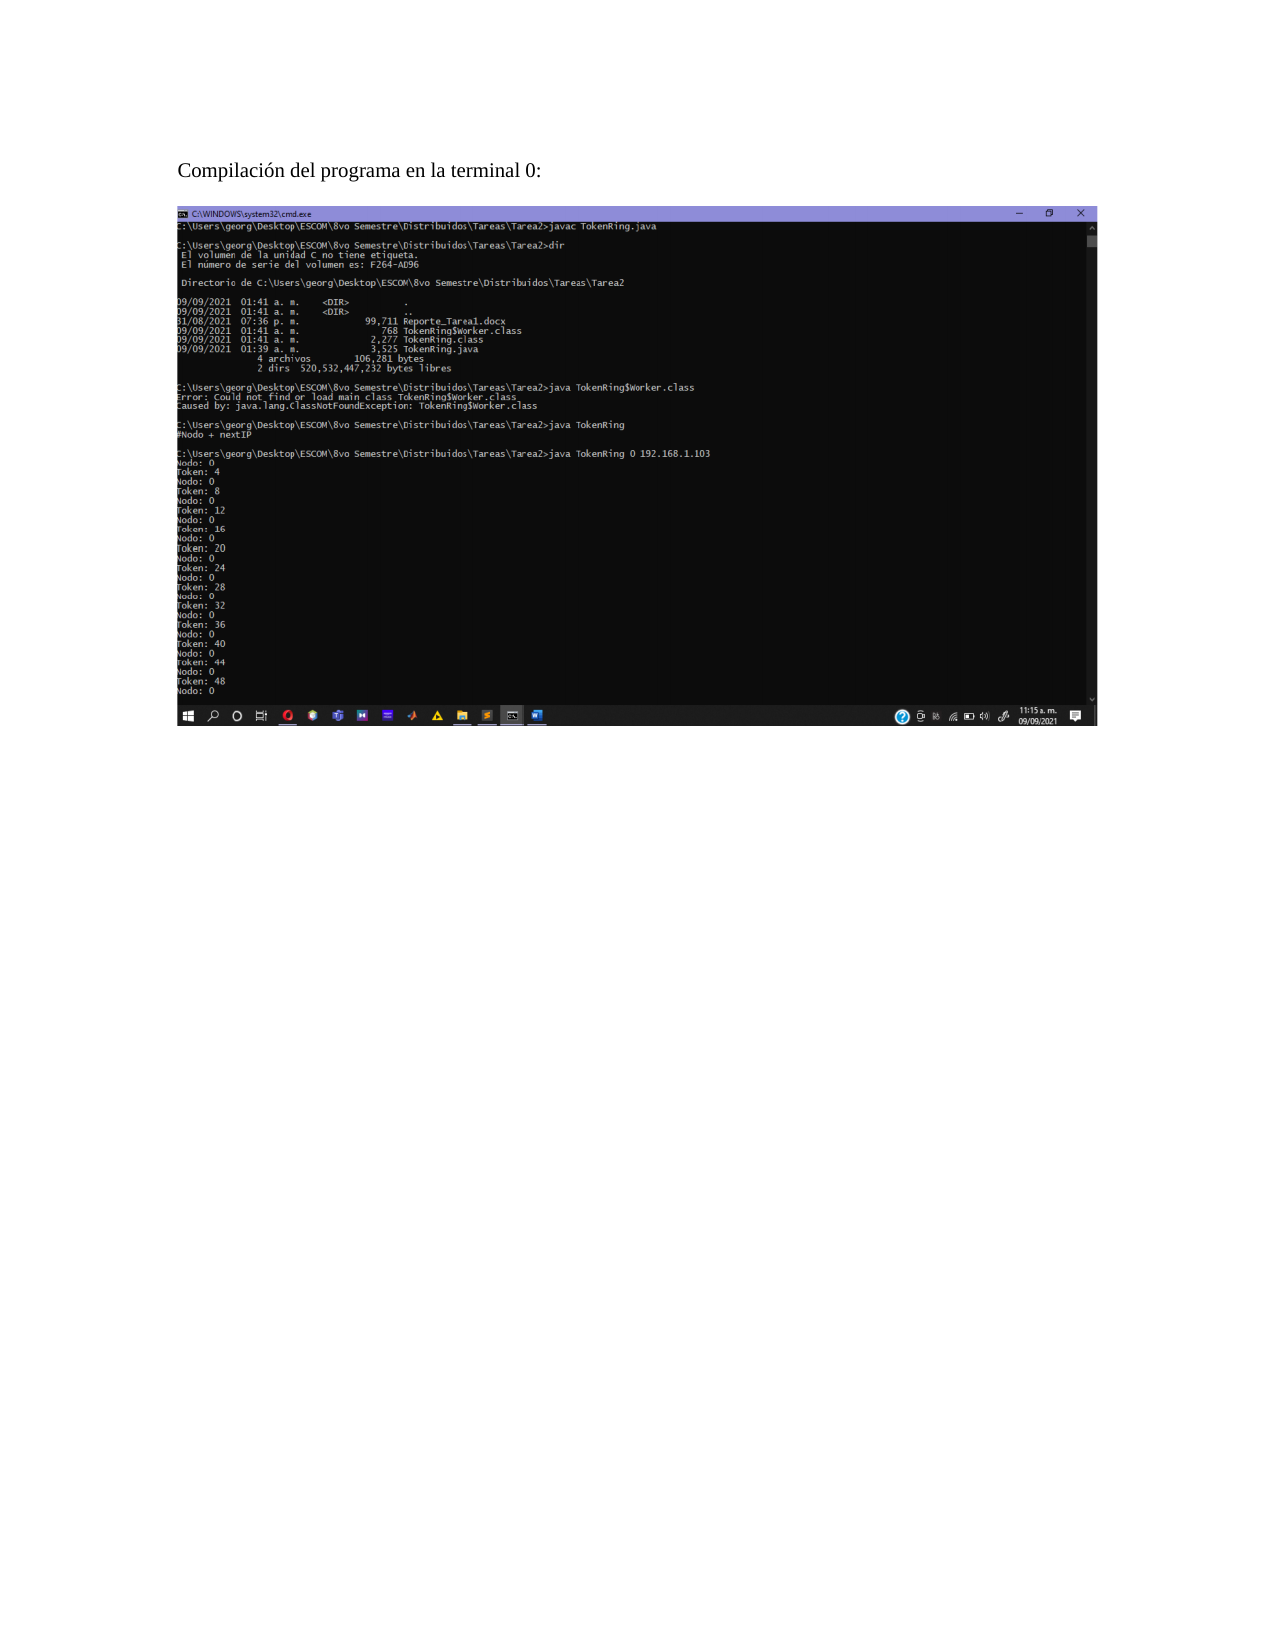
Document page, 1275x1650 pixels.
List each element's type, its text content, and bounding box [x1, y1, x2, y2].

picture [177, 206, 1098, 726]
text Compilación del programa en la terminal 0: [177, 158, 1098, 182]
